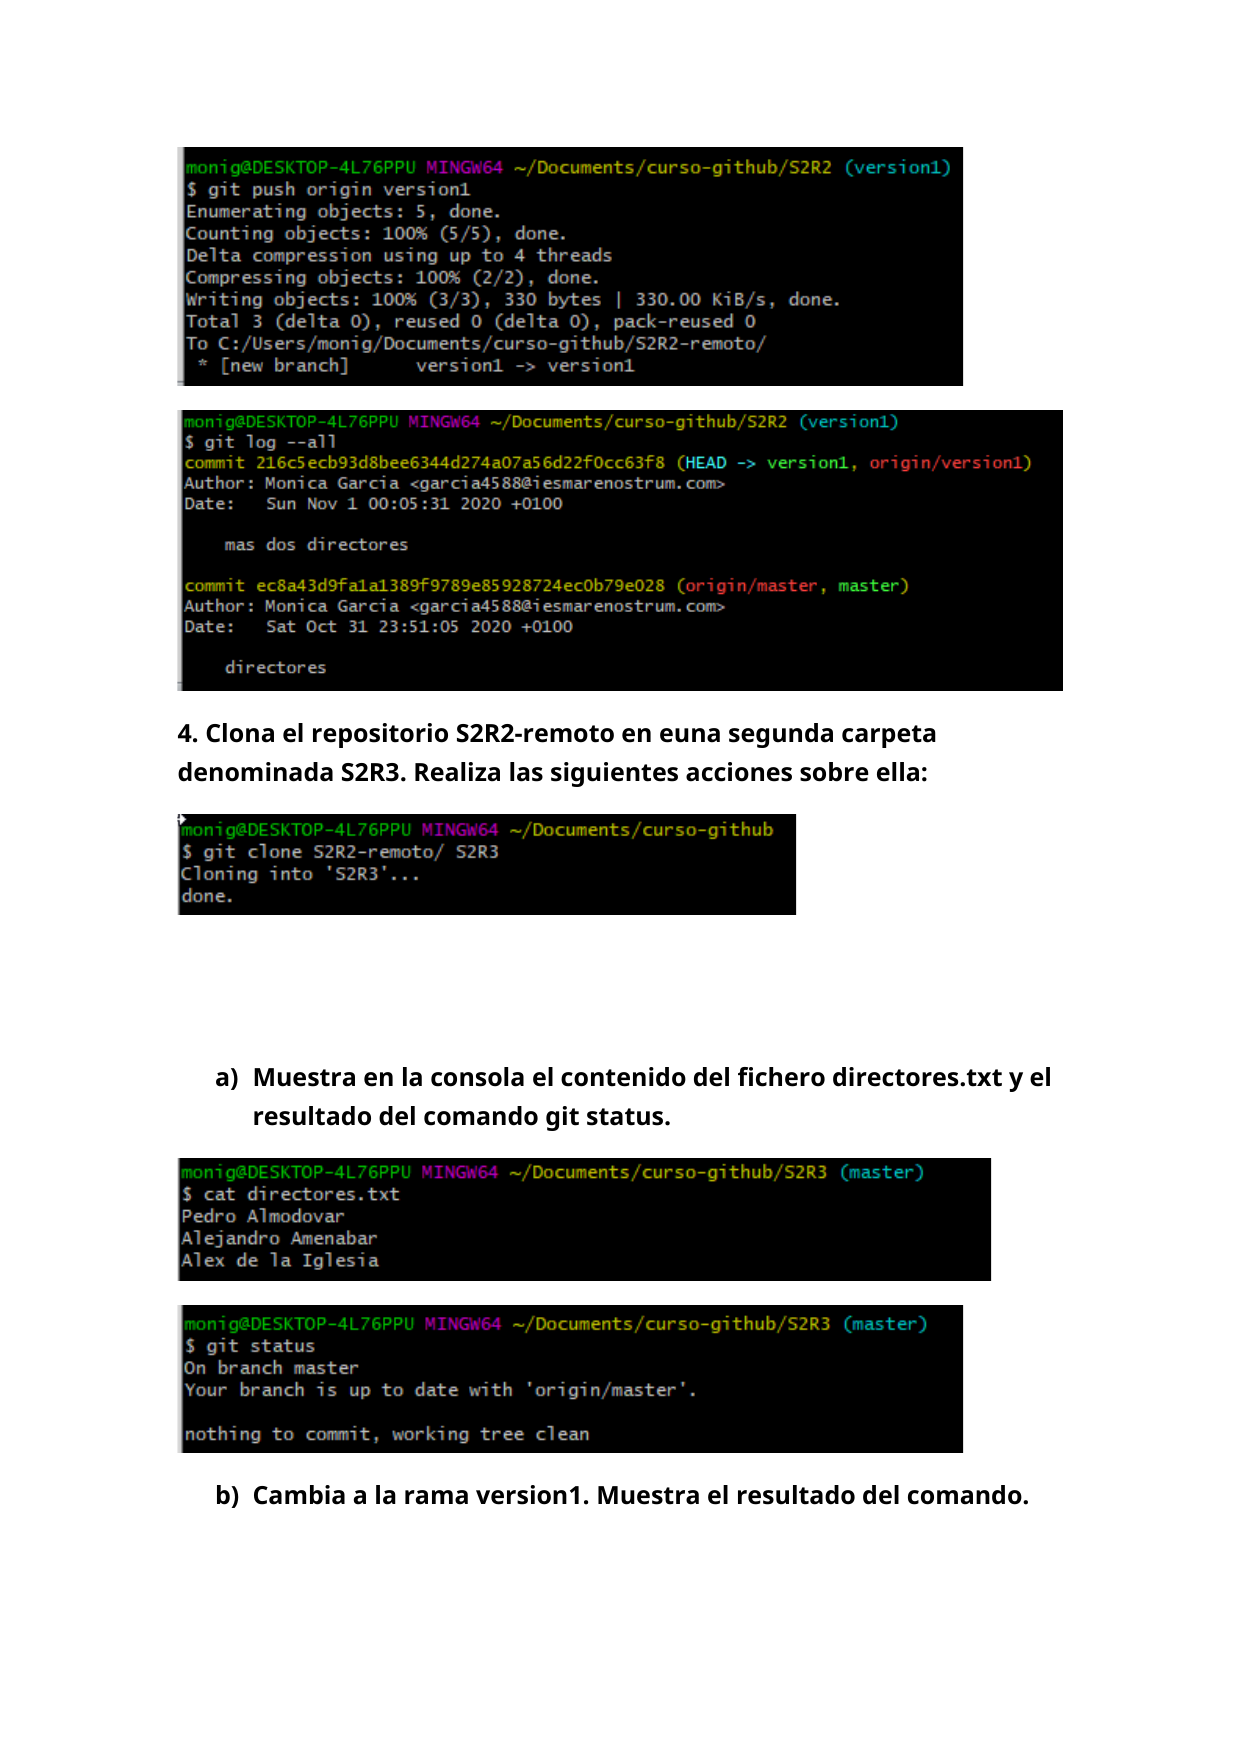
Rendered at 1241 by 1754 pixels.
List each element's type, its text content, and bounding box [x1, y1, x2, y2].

list Cambia a la rama version1. Muestra el resultado del comando. [215, 1477, 1063, 1511]
text 4. Clona el repositorio S2R2-remoto en euna segunda carpeta denominada S2R3. Realiza las siguientes acciones sobre ella: [177, 715, 1063, 788]
picture [177, 1305, 964, 1453]
picture [177, 147, 964, 386]
picture [177, 1158, 992, 1281]
picture [177, 814, 797, 915]
picture [177, 410, 1063, 691]
list Muestra en la consola el contenido del fichero directores.txt y el resultado del comando git status. [215, 1059, 1063, 1133]
